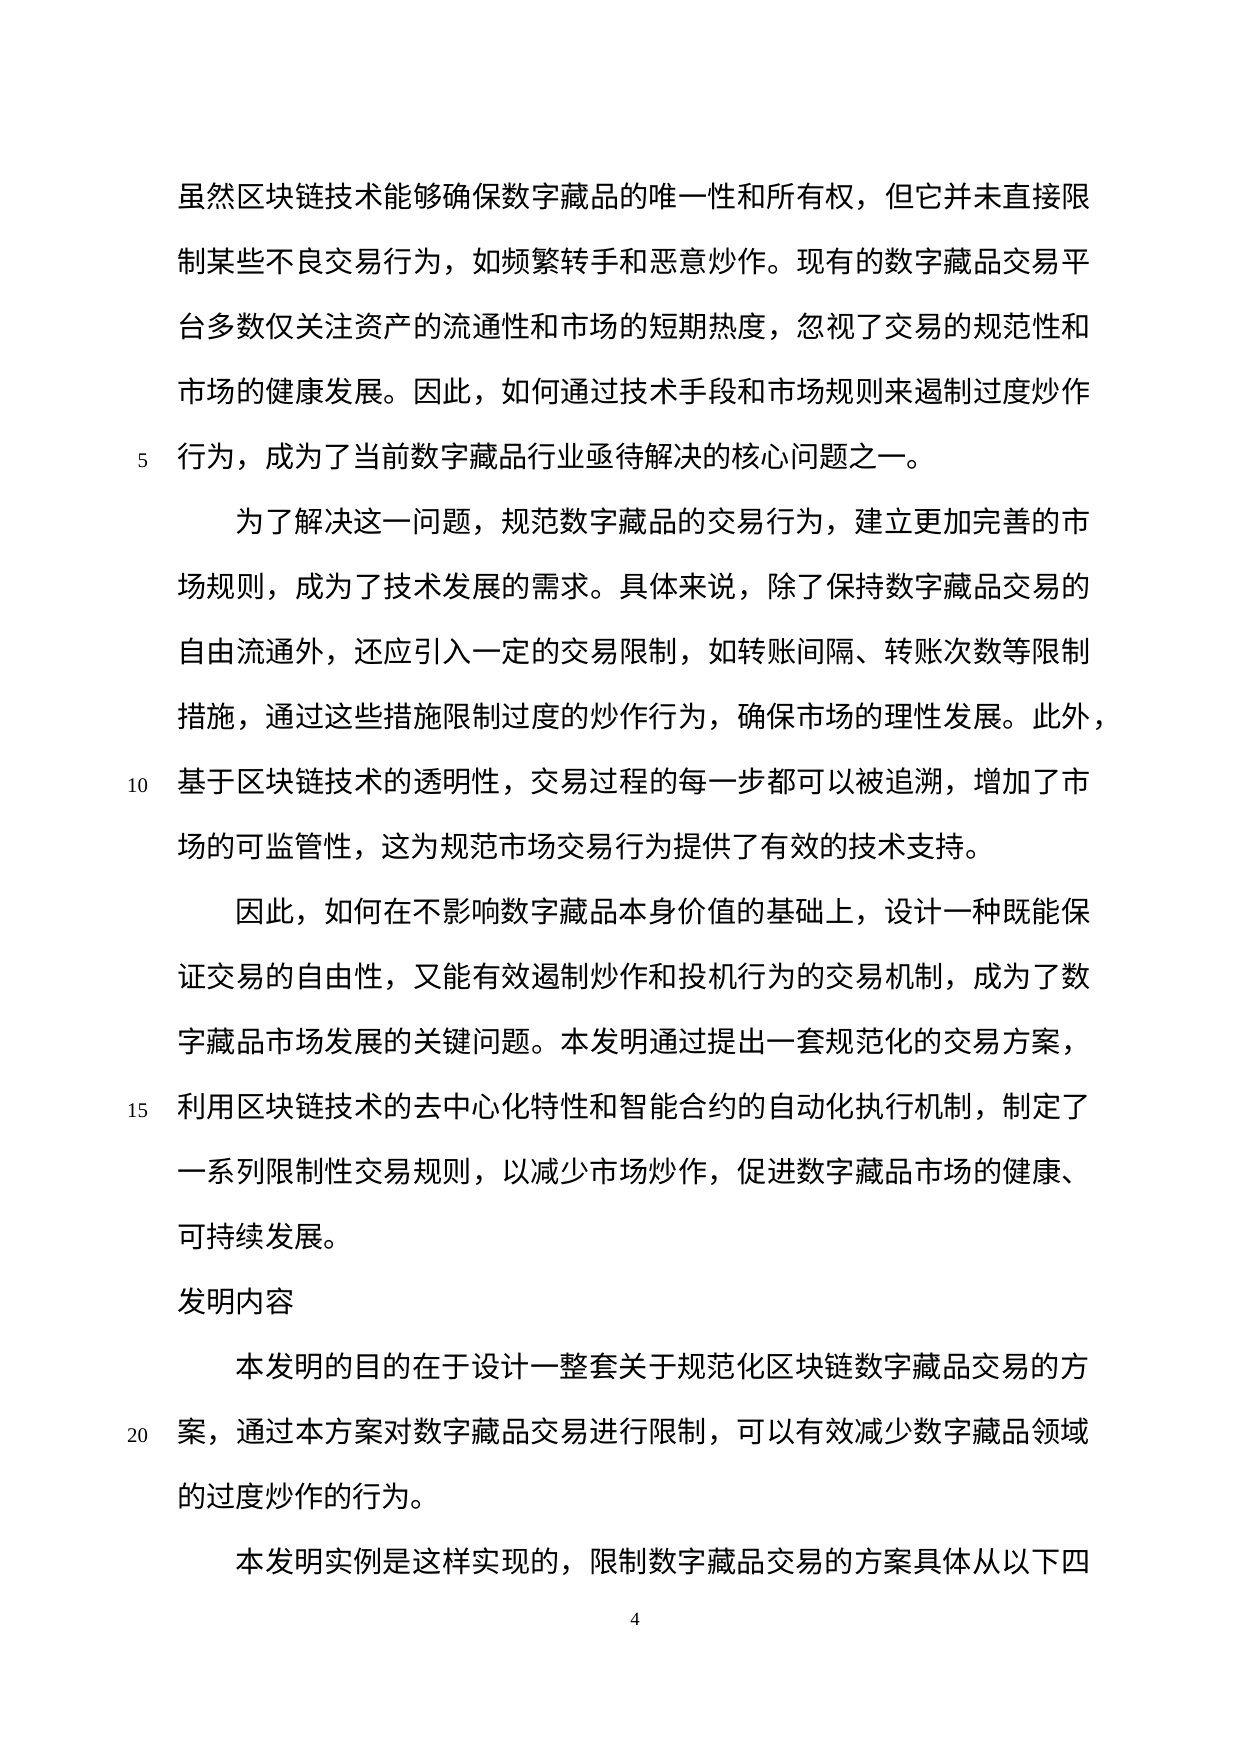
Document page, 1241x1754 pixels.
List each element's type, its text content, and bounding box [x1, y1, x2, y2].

text 本发明的目的在于设计一整套关于规范化区块链数字藏品交易的方案，通过本方案对数字藏品交易进行限制，可以有效减少数字藏品领域的过度炒作的行为。 [177, 1333, 1092, 1528]
text 因此，如何在不影响数字藏品本身价值的基础上，设计一种既能保证交易的自由性，又能有效遏制炒作和投机行为的交易机制，成为了数字藏品市场发展的关键问题。本发明通过提出一套规范化的交易方案，利用区块链技术的去中心化特性和智能合约的自动化执行机制，制定了一系列限制性交易规则，以减少市场炒作，促进数字藏品市场的健康、可持续发展。 [177, 878, 1092, 1268]
text 发明内容 [177, 1268, 1092, 1333]
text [177, 163, 1092, 488]
text 为了解决这一问题，规范数字藏品的交易行为，建立更加完善的市场规则，成为了技术发展的需求。具体来说，除了保持数字藏品交易的自由流通外，还应引入一定的交易限制，如转账间隔、转账次数等限制措施，通过这些措施限制过度的炒作行为，确保市场的理性发展。此外，基于区块链技术的透明性，交易过程的每一步都可以被追溯，增加了市场的可监管性，这为规范市场交易行为提供了有效的技术支持。 [177, 488, 1092, 878]
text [177, 1528, 1092, 1593]
